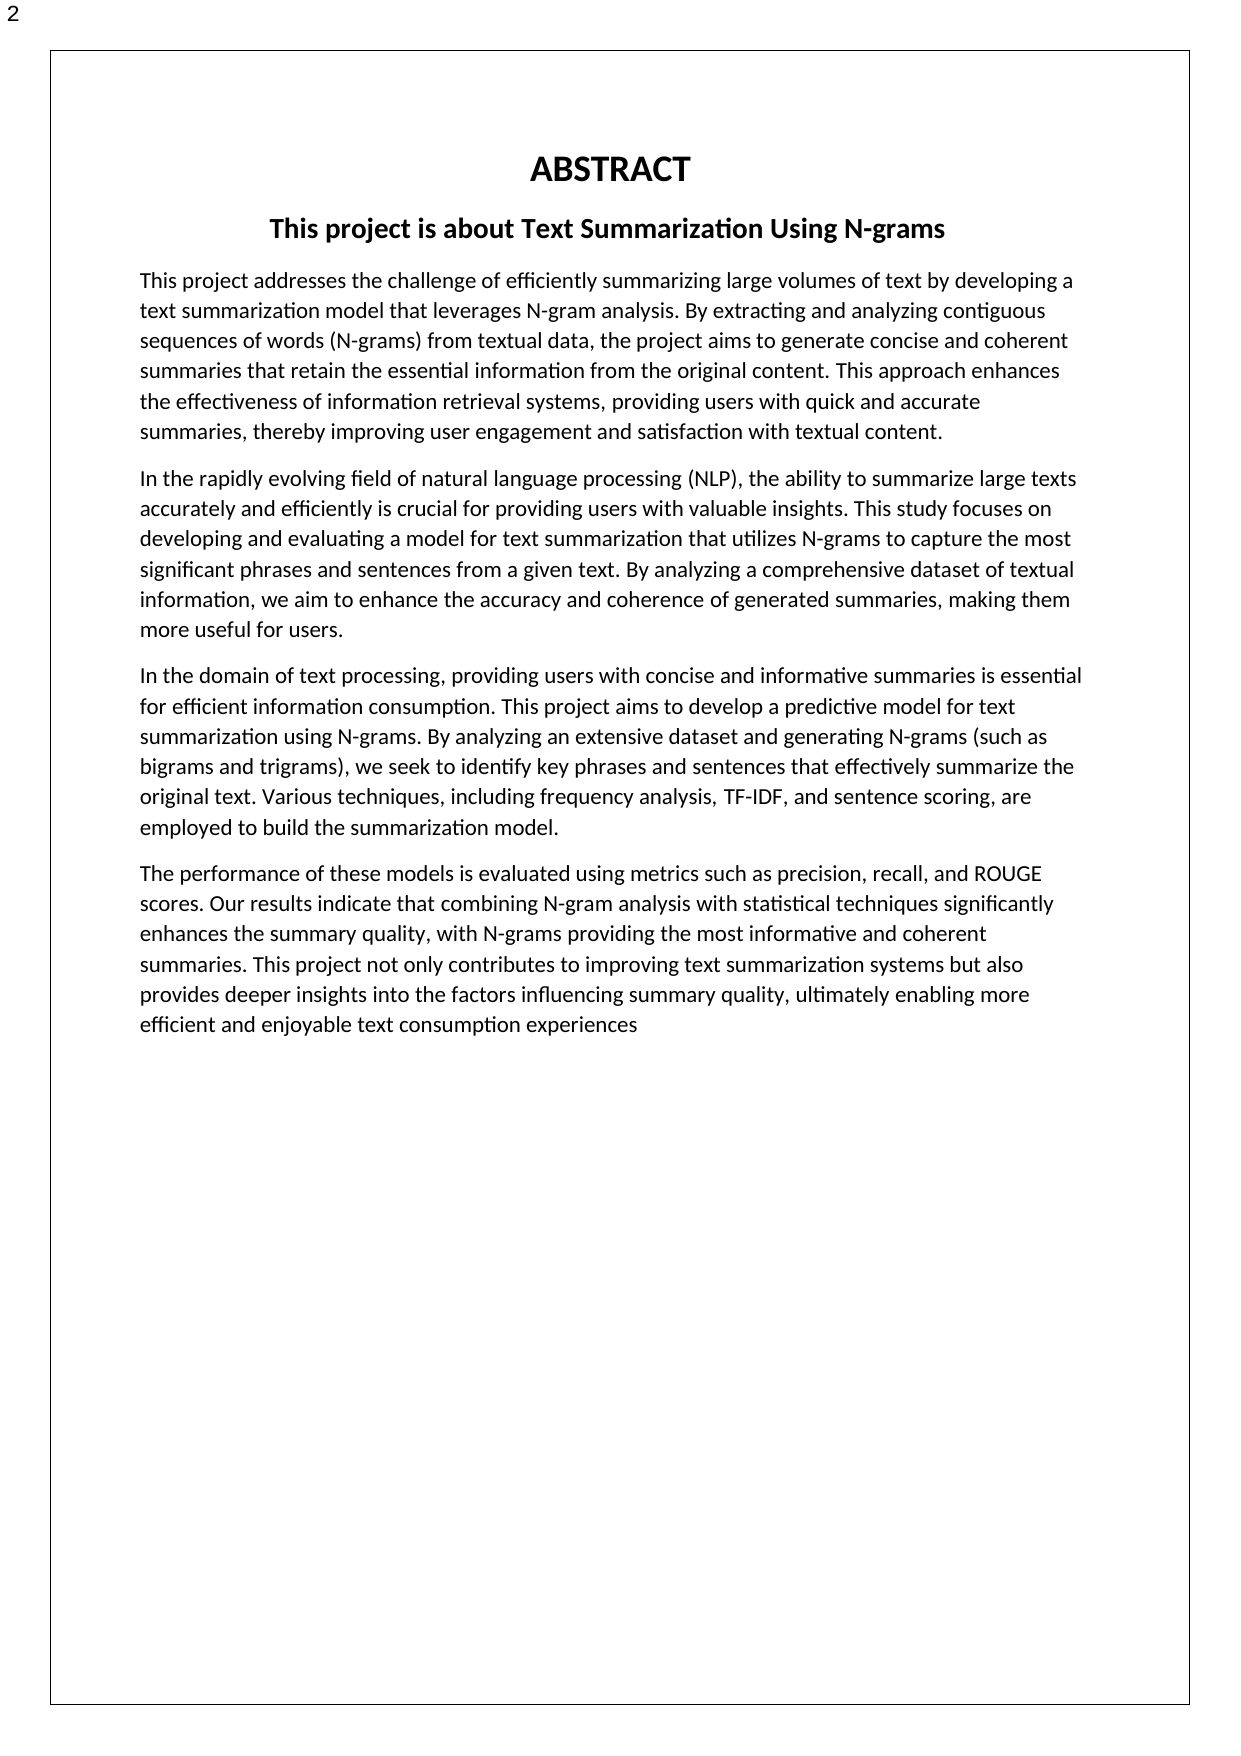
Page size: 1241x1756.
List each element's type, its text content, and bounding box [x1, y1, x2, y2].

text In the rapidly evolving field of natural language processing (NLP), the ability to summarize large texts accurately and efficiently is crucial for providing users with valuable insights. This study focuses on developing and evaluating a model for text summarization that utilizes N-grams to capture the most significant phrases and sentences from a given text. By analyzing a comprehensive dataset of textual information, we aim to enhance the accuracy and coherence of generated summaries, making them more useful for users. [139, 464, 1093, 643]
text In the domain of text processing, providing users with concise and informative summaries is essential for efficient information consumption. This project aims to develop a predictive model for text summarization using N-grams. By analyzing an extensive dataset and generating N-grams (such as bigrams and trigrams), we seek to identify key phrases and sentences that effectively summarize the original text. Various techniques, including frequency analysis, TF-IDF, and sentence scoring, are employed to build the summarization model. [139, 662, 1093, 841]
text The performance of these models is evaluated using metrics such as precision, recall, and ROUGE scores. Our results indicate that combining N-gram analysis with statistical techniques significantly enhances the summary quality, with N-grams providing the most informative and coherent summaries. This project not only contributes to improving text summarization systems but also provides deeper insights into the factors influencing summary quality, ultimately enabling more efficient and enjoyable text consumption experiences [139, 859, 1093, 1038]
text This project addresses the challenge of efficiently summarizing large volumes of text by developing a text summarization model that leverages N-gram analysis. By extracting and analyzing contiguous sequences of words (N-grams) from textual data, the project aims to generate concise and coherent summaries that retain the essential information from the original content. This approach enhances the effectiveness of information retrieval systems, providing users with quick and accurate summaries, thereby improving user engagement and satisfaction with textual content. [139, 266, 1093, 445]
subtitle This project is about Text Summarization Using N-grams [110, 210, 1104, 246]
text ABSTRACT [116, 145, 1104, 191]
